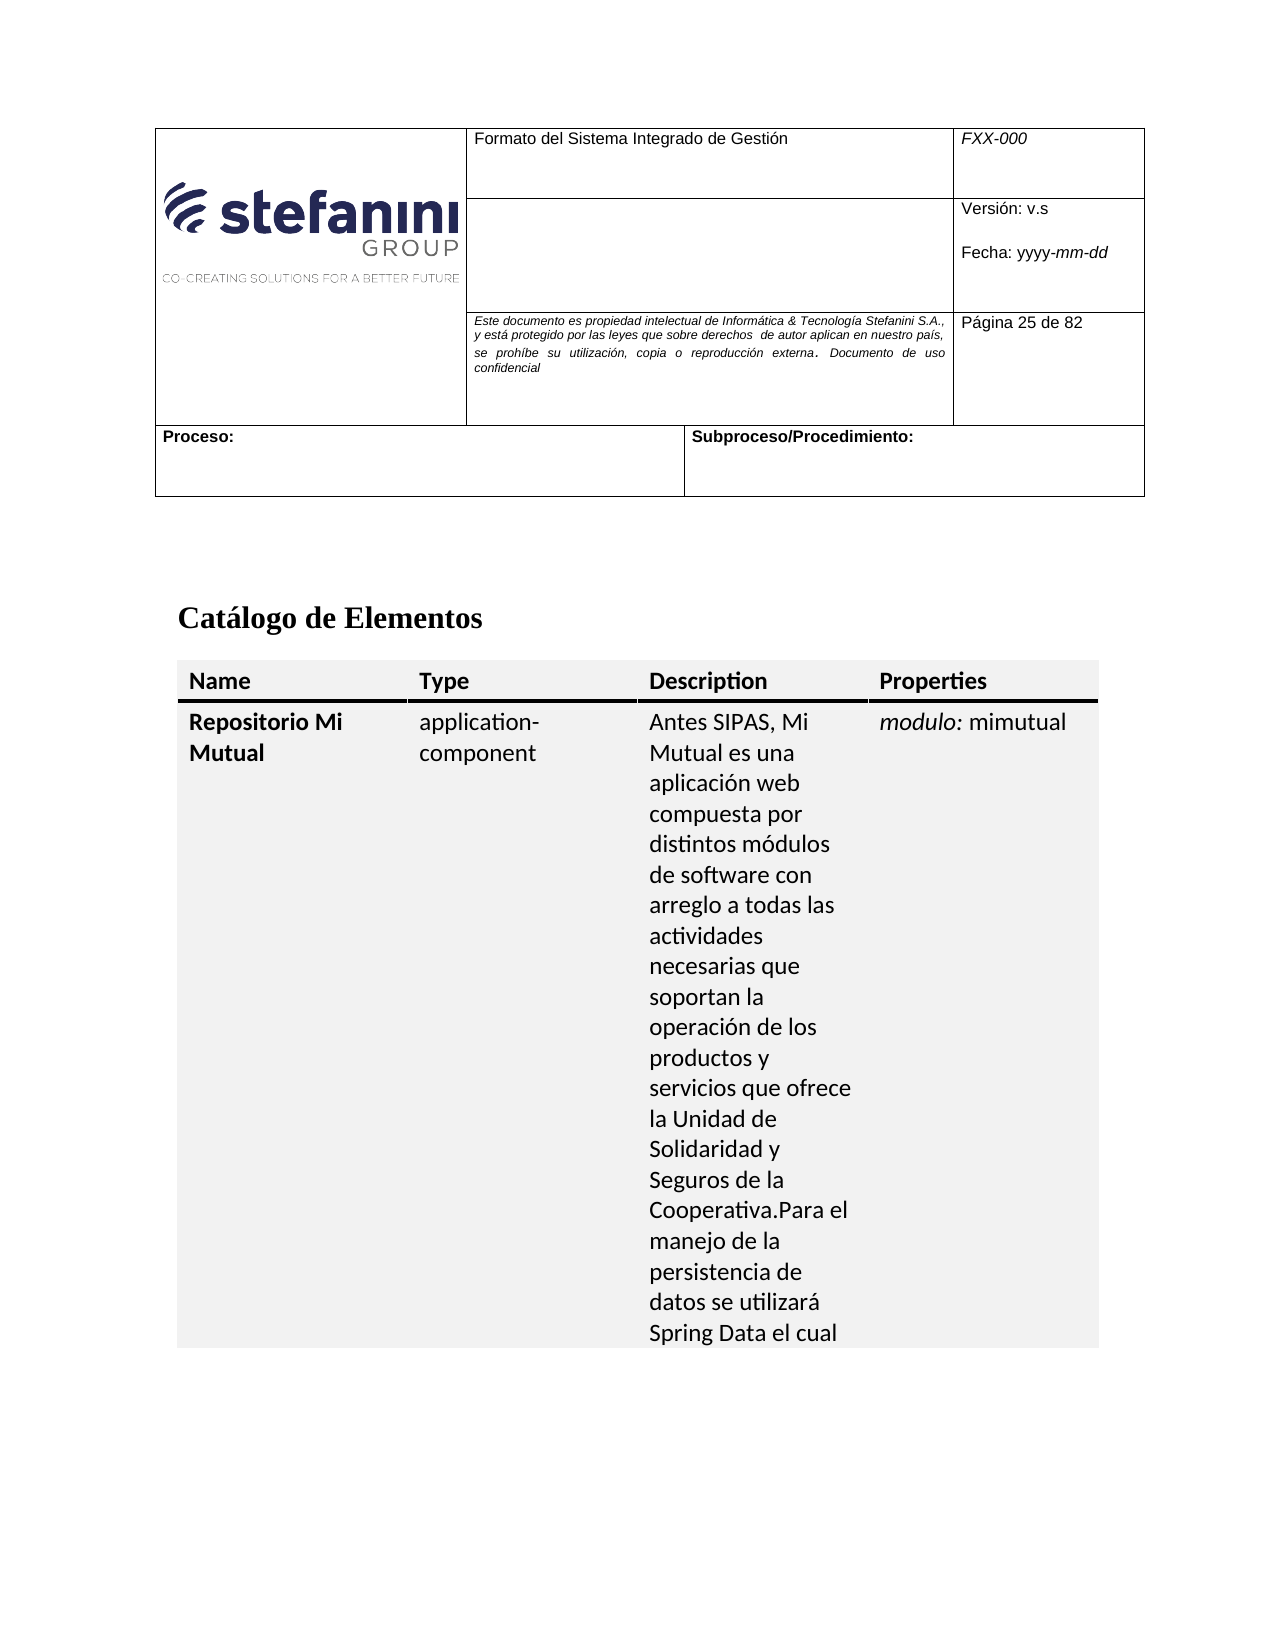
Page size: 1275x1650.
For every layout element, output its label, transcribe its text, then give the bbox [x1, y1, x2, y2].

table_cell Repositorio Mi Mutual [178, 703, 407, 1347]
picture [162, 182, 460, 286]
table_header Name [178, 661, 407, 699]
table_cell modulo: mimutual [869, 703, 1098, 1347]
table_header Description [638, 661, 868, 699]
table_cell Antes SIPAS, Mi Mutual es una aplicación web compuesta por distintos módulos de software con arreglo a todas las actividades necesarias que soportan la operación de los productos y servicios que ofrece la Unidad de Solidaridad y Seguros de la Cooperativa.Para el manejo de la persistencia de datos se utilizará Spring Data el cual se apoya en la especificación de JPA y en la implementación de HIBERNATE además de complementar esta capa de persistencia con nuevas funcionalidades que facilitan el acceso a datos. [638, 703, 868, 1347]
subtitle Catálogo de Elementos [177, 599, 1098, 635]
table_header Type [408, 661, 637, 699]
table_cell application-component [408, 703, 637, 1347]
table_header Properties [869, 661, 1098, 699]
